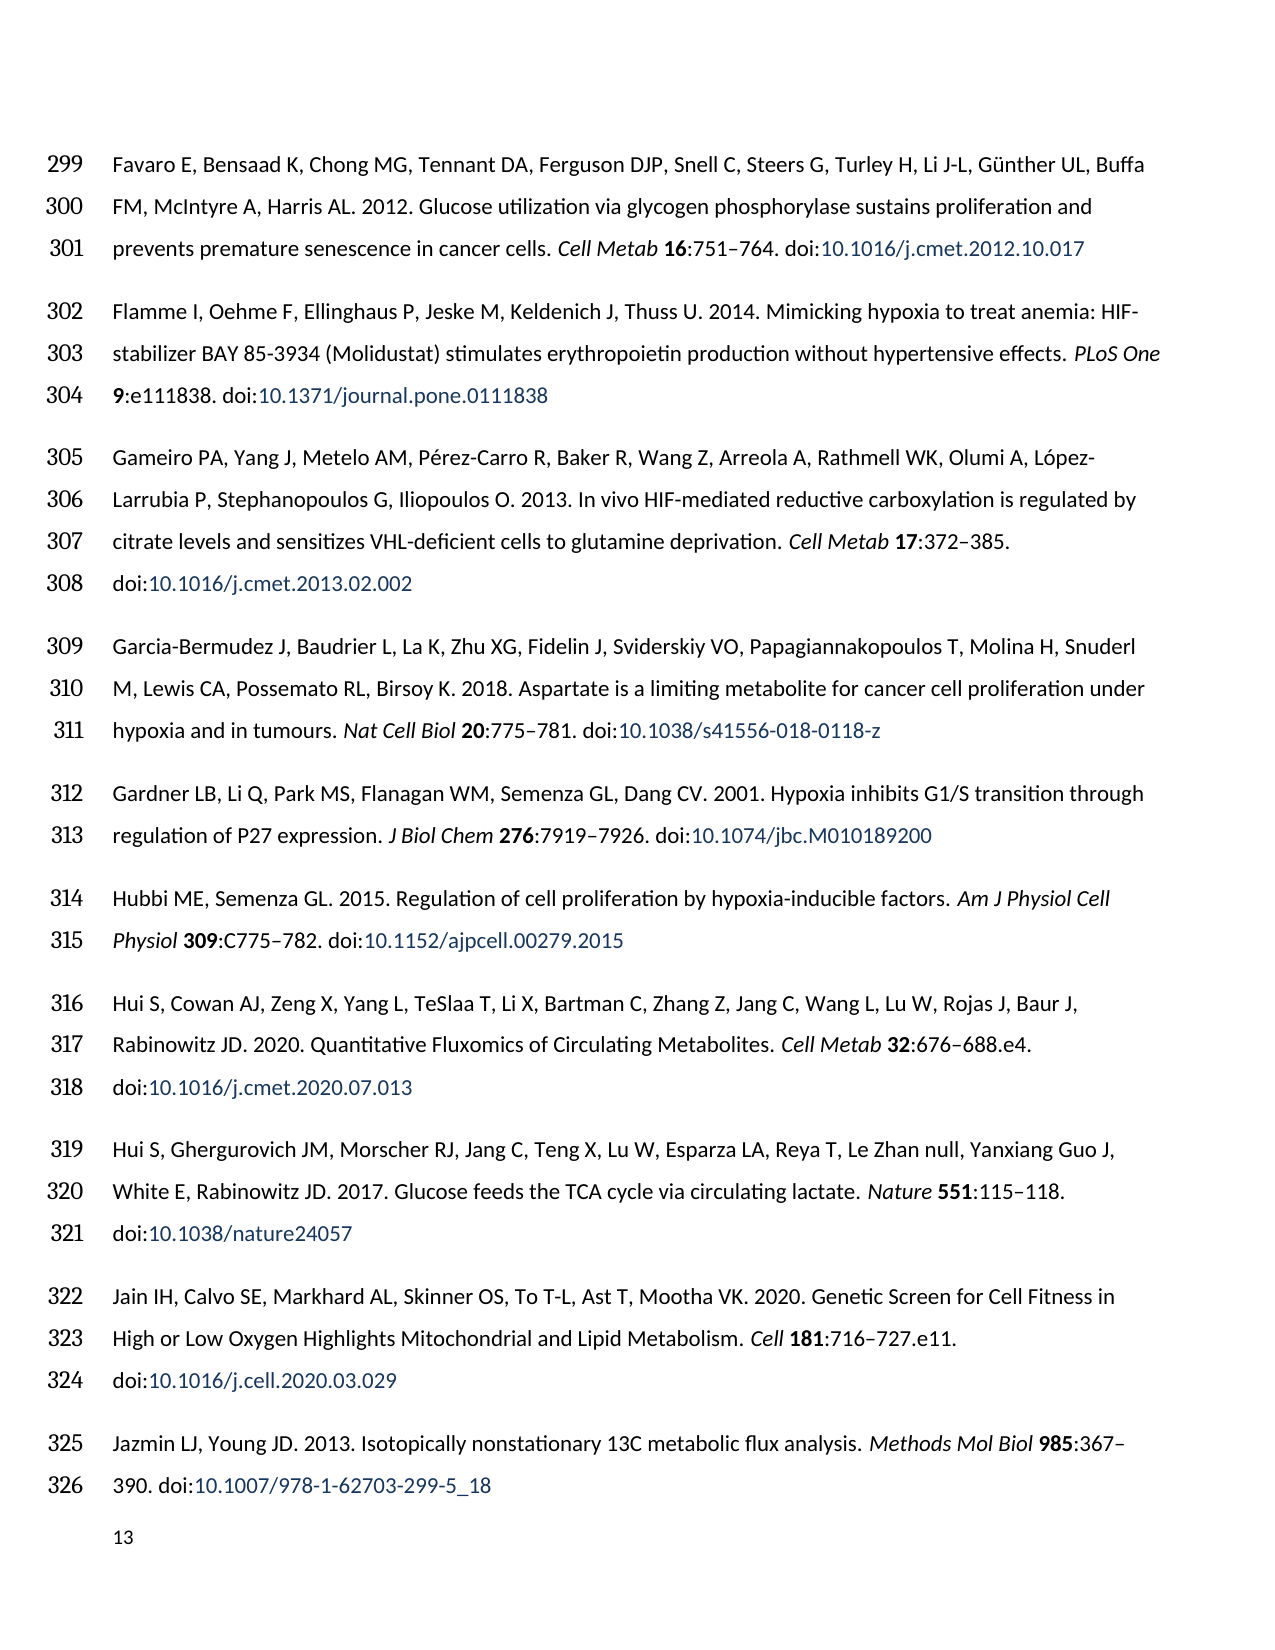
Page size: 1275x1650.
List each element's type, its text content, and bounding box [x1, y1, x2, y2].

text Hubbi ME, Semenza GL. 2015. Regulation of cell proliferation by hypoxia-inducible factors. Am J Physiol Cell Physiol 309:C775–782. doi:10.1152/ajpcell.00279.2015 [112, 884, 1162, 954]
text Flamme I, Oehme F, Ellinghaus P, Jeske M, Keldenich J, Thuss U. 2014. Mimicking hypoxia to treat anemia: HIF-stabilizer BAY 85-3934 (Molidustat) stimulates erythropoietin production without hypertensive effects. PLoS One 9:e111838. doi:10.1371/journal.pone.0111838 [112, 297, 1162, 409]
text Garcia-Bermudez J, Baudrier L, La K, Zhu XG, Fidelin J, Sviderskiy VO, Papagiannakopoulos T, Molina H, Snuderl M, Lewis CA, Possemato RL, Birsoy K. 2018. Aspartate is a limiting metabolite for cancer cell proliferation under hypoxia and in tumours. Nat Cell Biol 20:775–781. doi:10.1038/s41556-018-0118-z [112, 632, 1162, 744]
text Gardner LB, Li Q, Park MS, Flanagan WM, Semenza GL, Dang CV. 2001. Hypoxia inhibits G1/S transition through regulation of P27 expression. J Biol Chem 276:7919–7926. doi:10.1074/jbc.M010189200 [112, 779, 1162, 849]
text Hui S, Ghergurovich JM, Morscher RJ, Jang C, Teng X, Lu W, Esparza LA, Reya T, Le Zhan null, Yanxiang Guo J, White E, Rabinowitz JD. 2017. Glucose feeds the TCA cycle via circulating lactate. Nature 551:115–118. doi:10.1038/nature24057 [112, 1135, 1162, 1247]
text Jain IH, Calvo SE, Markhard AL, Skinner OS, To T-L, Ast T, Mootha VK. 2020. Genetic Screen for Cell Fitness in High or Low Oxygen Highlights Mitochondrial and Lipid Metabolism. Cell 181:716–727.e11. doi:10.1016/j.cell.2020.03.029 [112, 1282, 1162, 1394]
text Favaro E, Bensaad K, Chong MG, Tennant DA, Ferguson DJP, Snell C, Steers G, Turley H, Li J-L, Günther UL, Buffa FM, McIntyre A, Harris AL. 2012. Glucose utilization via glycogen phosphorylase sustains proliferation and prevents premature senescence in cancer cells. Cell Metab 16:751–764. doi:10.1016/j.cmet.2012.10.017 [112, 150, 1162, 262]
text Hui S, Cowan AJ, Zeng X, Yang L, TeSlaa T, Li X, Bartman C, Zhang Z, Jang C, Wang L, Lu W, Rojas J, Baur J, Rabinowitz JD. 2020. Quantitative Fluxomics of Circulating Metabolites. Cell Metab 32:676–688.e4. doi:10.1016/j.cmet.2020.07.013 [112, 989, 1162, 1101]
text Gameiro PA, Yang J, Metelo AM, Pérez-Carro R, Baker R, Wang Z, Arreola A, Rathmell WK, Olumi A, López-Larrubia P, Stephanopoulos G, Iliopoulos O. 2013. In vivo HIF-mediated reductive carboxylation is regulated by citrate levels and sensitizes VHL-deficient cells to glutamine deprivation. Cell Metab 17:372–385. doi:10.1016/j.cmet.2013.02.002 [112, 443, 1162, 597]
text Jazmin LJ, Young JD. 2013. Isotopically nonstationary 13C metabolic flux analysis. Methods Mol Biol 985:367–390. doi:10.1007/978-1-62703-299-5_18 [112, 1429, 1162, 1499]
